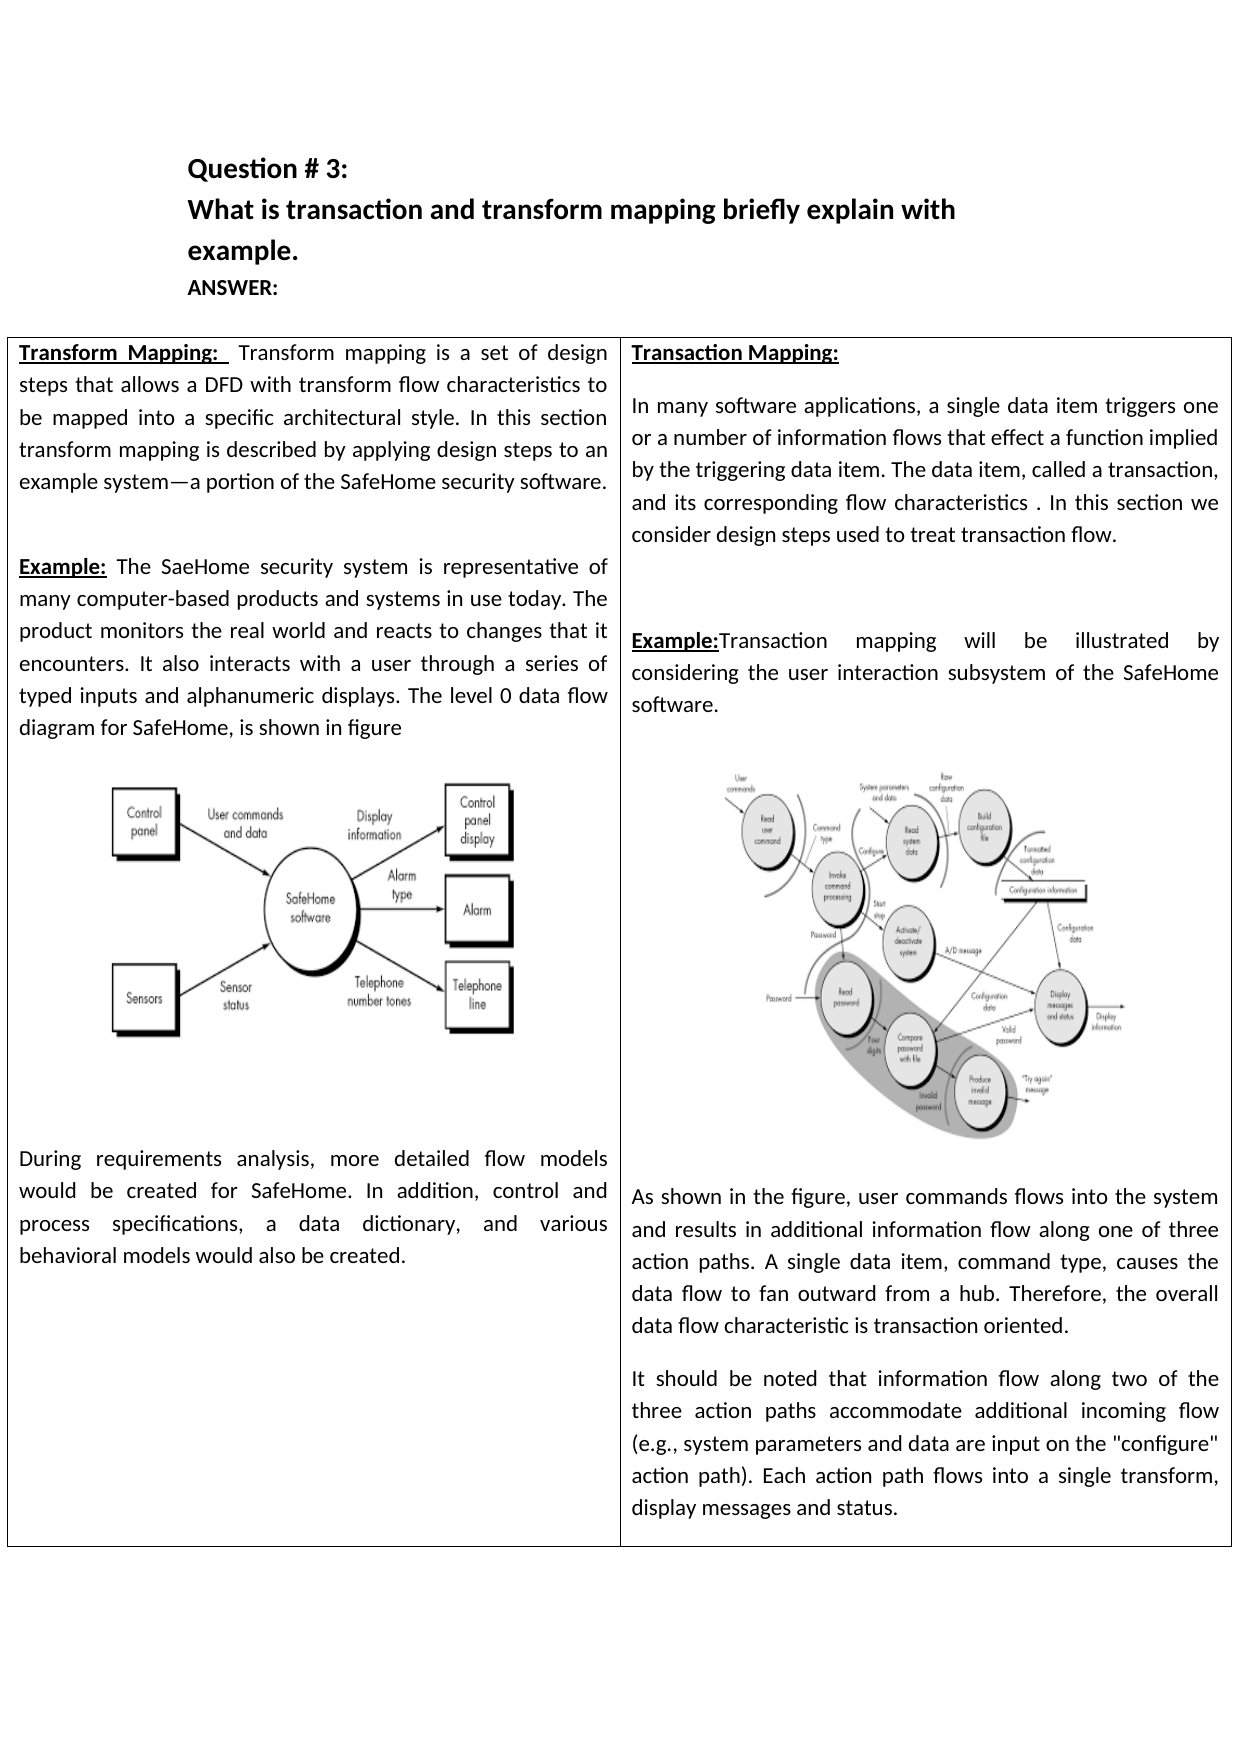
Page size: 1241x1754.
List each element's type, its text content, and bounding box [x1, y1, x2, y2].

picture [709, 743, 1143, 1158]
text Question # 3: [187, 150, 1053, 186]
table_header Transaction Mapping: In many software applications, a single data item triggers one or a number of information flows that effect a function implied by the triggering data item. The data item, called a transaction, and its corresponding flow characteristics . In this section we consider design steps used to treat transaction flow. Example:Transaction mapping will be illustrated by considering the user interaction subsystem of the SafeHome software. As shown in the figure, user commands flows into the system and results in additional information flow along one of three action paths. A single data item, command type, causes the data flow to fan outward from a hub. Therefore, the overall data flow characteristic is transaction oriented. It should be noted that information flow along two of the three action paths accommodate additional incoming flow (e.g., system parameters and data are input on the "configure" action path). Each action path flows into a single transform, display messages and status. [621, 338, 1231, 1546]
picture [98, 766, 530, 1067]
text What is transaction and transform mapping briefly explain with example. [187, 191, 1053, 267]
table_header Transform Mapping: Transform mapping is a set of design steps that allows a DFD with transform flow characteristics to be mapped into a specific architectural style. In this section transform mapping is described by applying design steps to an example system—a portion of the SafeHome security software. Example: The SaeHome security system is representative of many computer-based products and systems in use today. The product monitors the real world and reacts to changes that it encounters. It also interacts with a user through a series of typed inputs and alphanumeric displays. The level 0 data flow diagram for SafeHome, is shown in figure During requirements analysis, more detailed flow models would be created for SafeHome. In addition, control and process specifications, a data dictionary, and various behavioral models would also be created. [8, 338, 620, 1546]
text ANSWER: [187, 273, 1053, 301]
